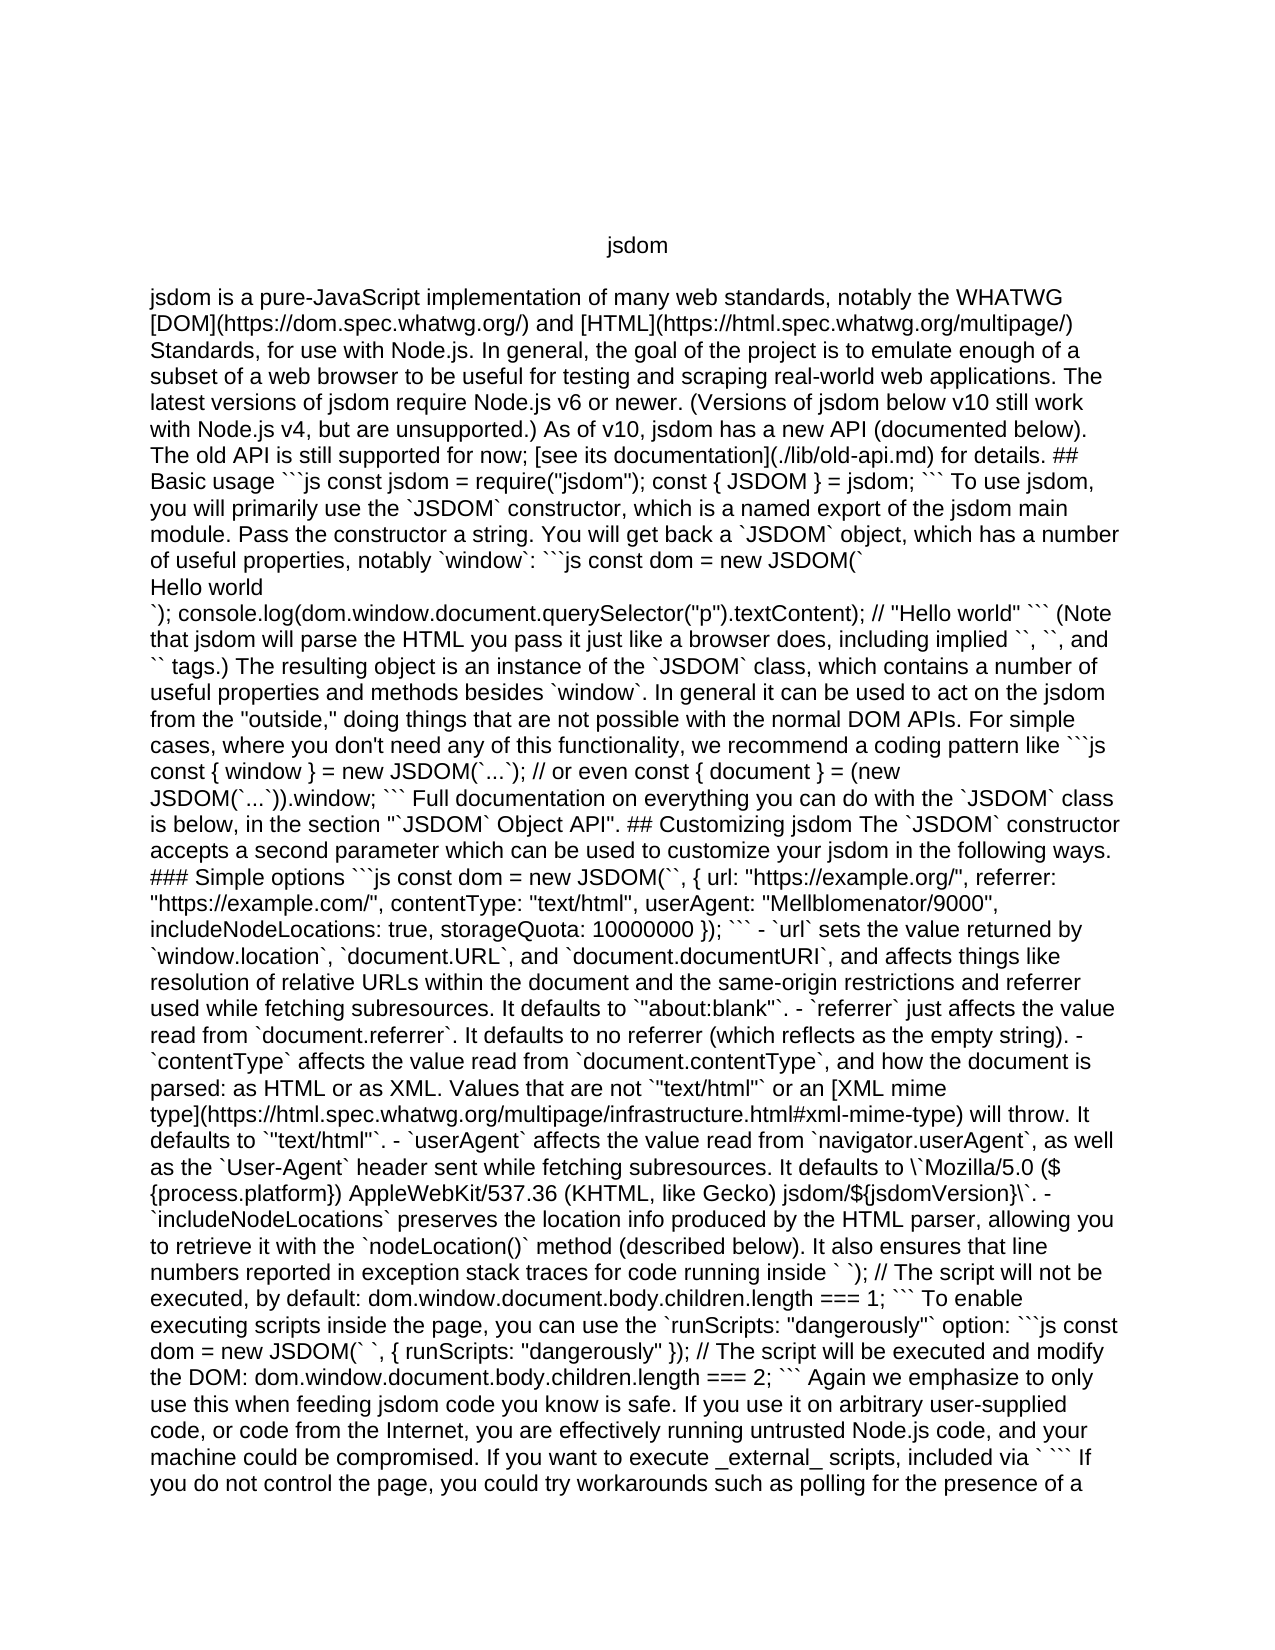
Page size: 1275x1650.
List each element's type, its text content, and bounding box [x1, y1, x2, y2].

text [150, 600, 1125, 1496]
text jsdom [150, 232, 1125, 259]
text Hello world [150, 574, 1125, 600]
text jsdom is a pure-JavaScript implementation of many web standards, notably the WHATWG [DOM](https://dom.spec.whatwg.org/) and [HTML](https://html.spec.whatwg.org/multipage/) Standards, for use with Node.js. In general, the goal of the project is to emulate enough of a subset of a web browser to be useful for testing and scraping real-world web applications. The latest versions of jsdom require Node.js v6 or newer. (Versions of jsdom below v10 still work with Node.js v4, but are unsupported.) As of v10, jsdom has a new API (documented below). The old API is still supported for now; [see its documentation](./lib/old-api.md) for details. ## Basic usage ```js const jsdom = require("jsdom"); const { JSDOM } = jsdom; ``` To use jsdom, you will primarily use the `JSDOM` constructor, which is a named export of the jsdom main module. Pass the constructor a string. You will get back a `JSDOM` object, which has a number of useful properties, notably `window`: ```js const dom = new JSDOM(` [150, 284, 1125, 574]
